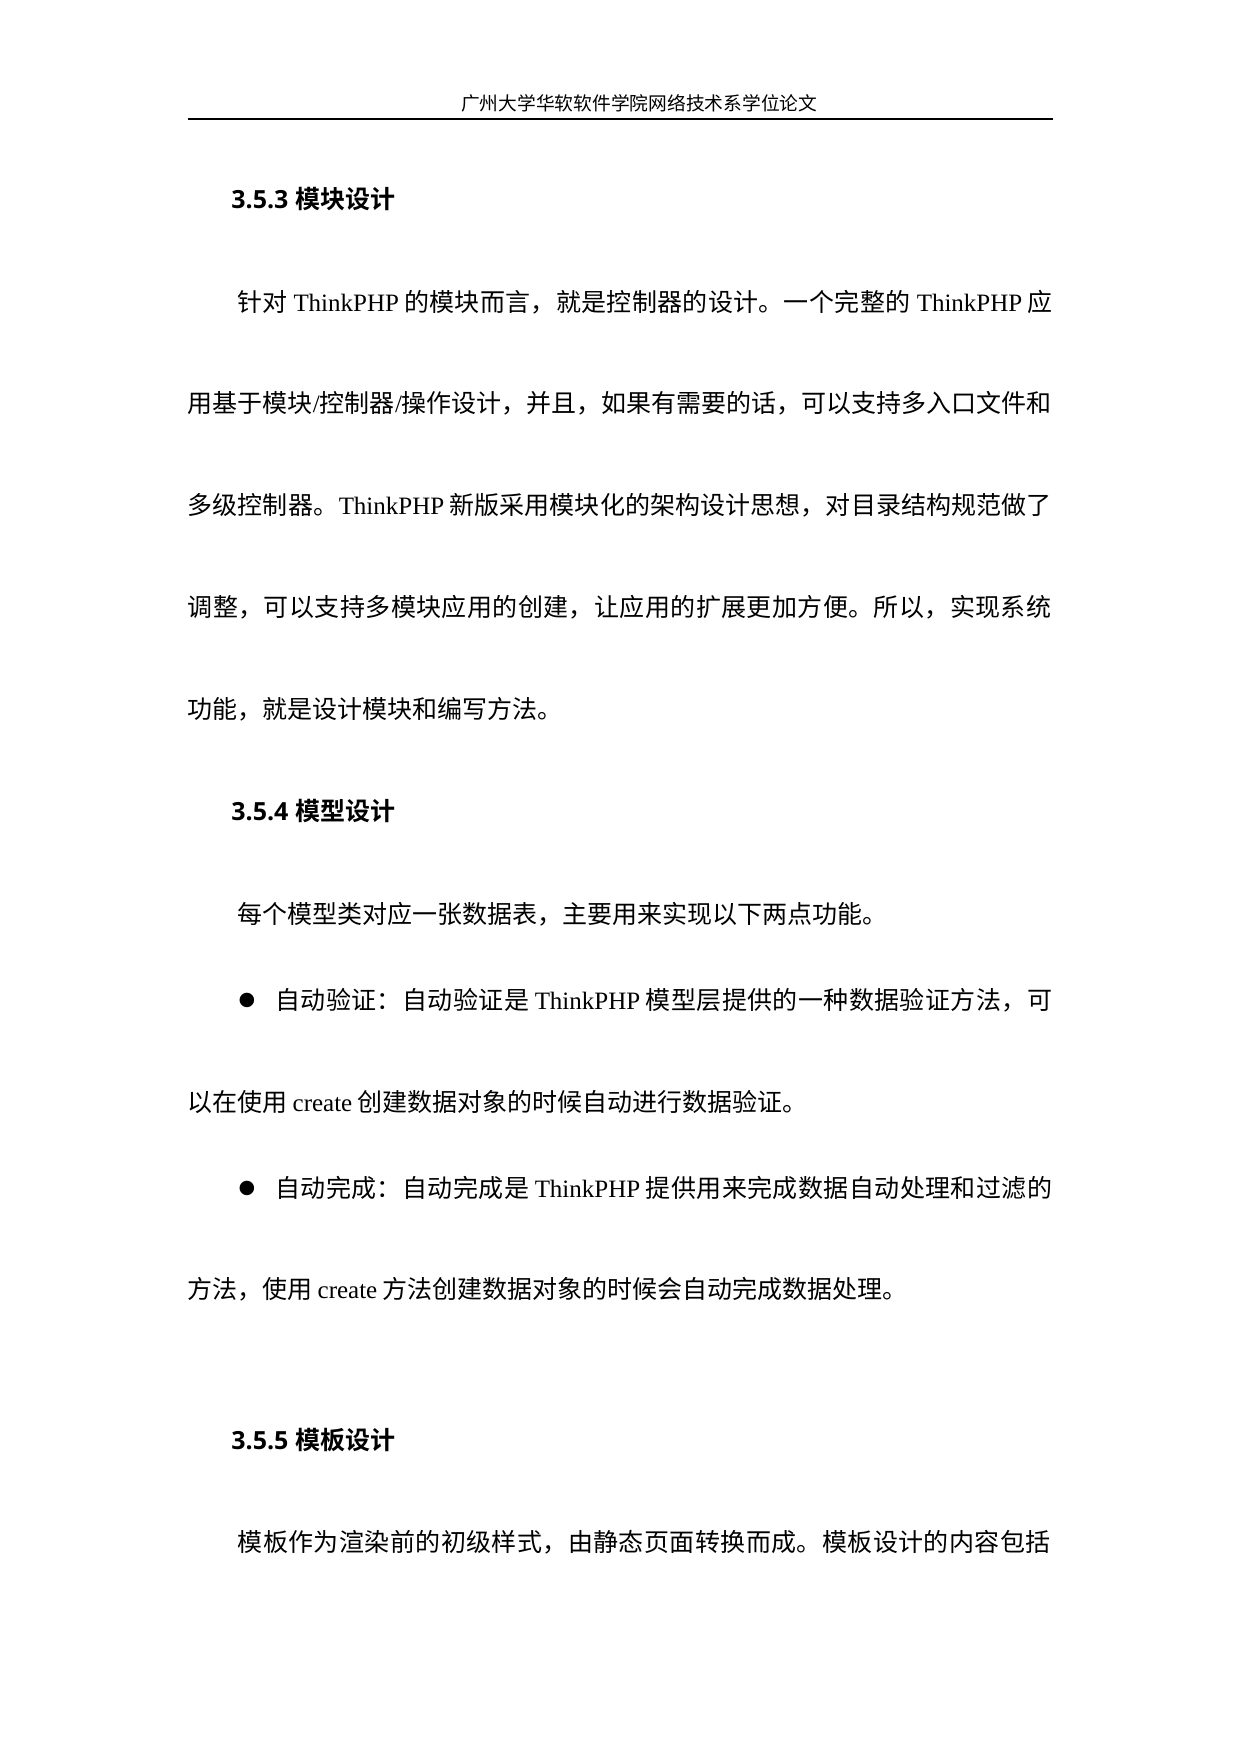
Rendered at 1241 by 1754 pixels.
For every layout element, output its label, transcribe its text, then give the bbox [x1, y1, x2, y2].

list 自动验证：自动验证是ThinkPHP模型层提供的一种数据验证方法，可以在使用create创建数据对象的时候自动进行数据验证。 [187, 964, 1053, 1134]
subtitle 3.5.4 模型设计 [187, 776, 1053, 844]
text 针对ThinkPHP的模块而言，就是控制器的设计。一个完整的ThinkPHP应用基于模块/控制器/操作设计，并且，如果有需要的话，可以支持多入口文件和多级控制器。ThinkPHP新版采用模块化的架构设计思想，对目录结构规范做了调整，可以支持多模块应用的创建，让应用的扩展更加方便。所以，实现系统功能，就是设计模块和编写方法。 [187, 266, 1053, 742]
subtitle 3.5.3 模块设计 [187, 164, 1053, 232]
text 模板作为渲染前的初级样式，由静态页面转换而成。模板设计的内容包括以下几项。 [187, 1507, 1053, 1575]
text 每个模型类对应一张数据表，主要用来实现以下两点功能。 [187, 878, 1053, 946]
list 自动完成：自动完成是ThinkPHP提供用来完成数据自动处理和过滤的方法，使用create方法创建数据对象的时候会自动完成数据处理。 [187, 1152, 1053, 1322]
subtitle 3.5.5 模板设计 [187, 1405, 1053, 1473]
